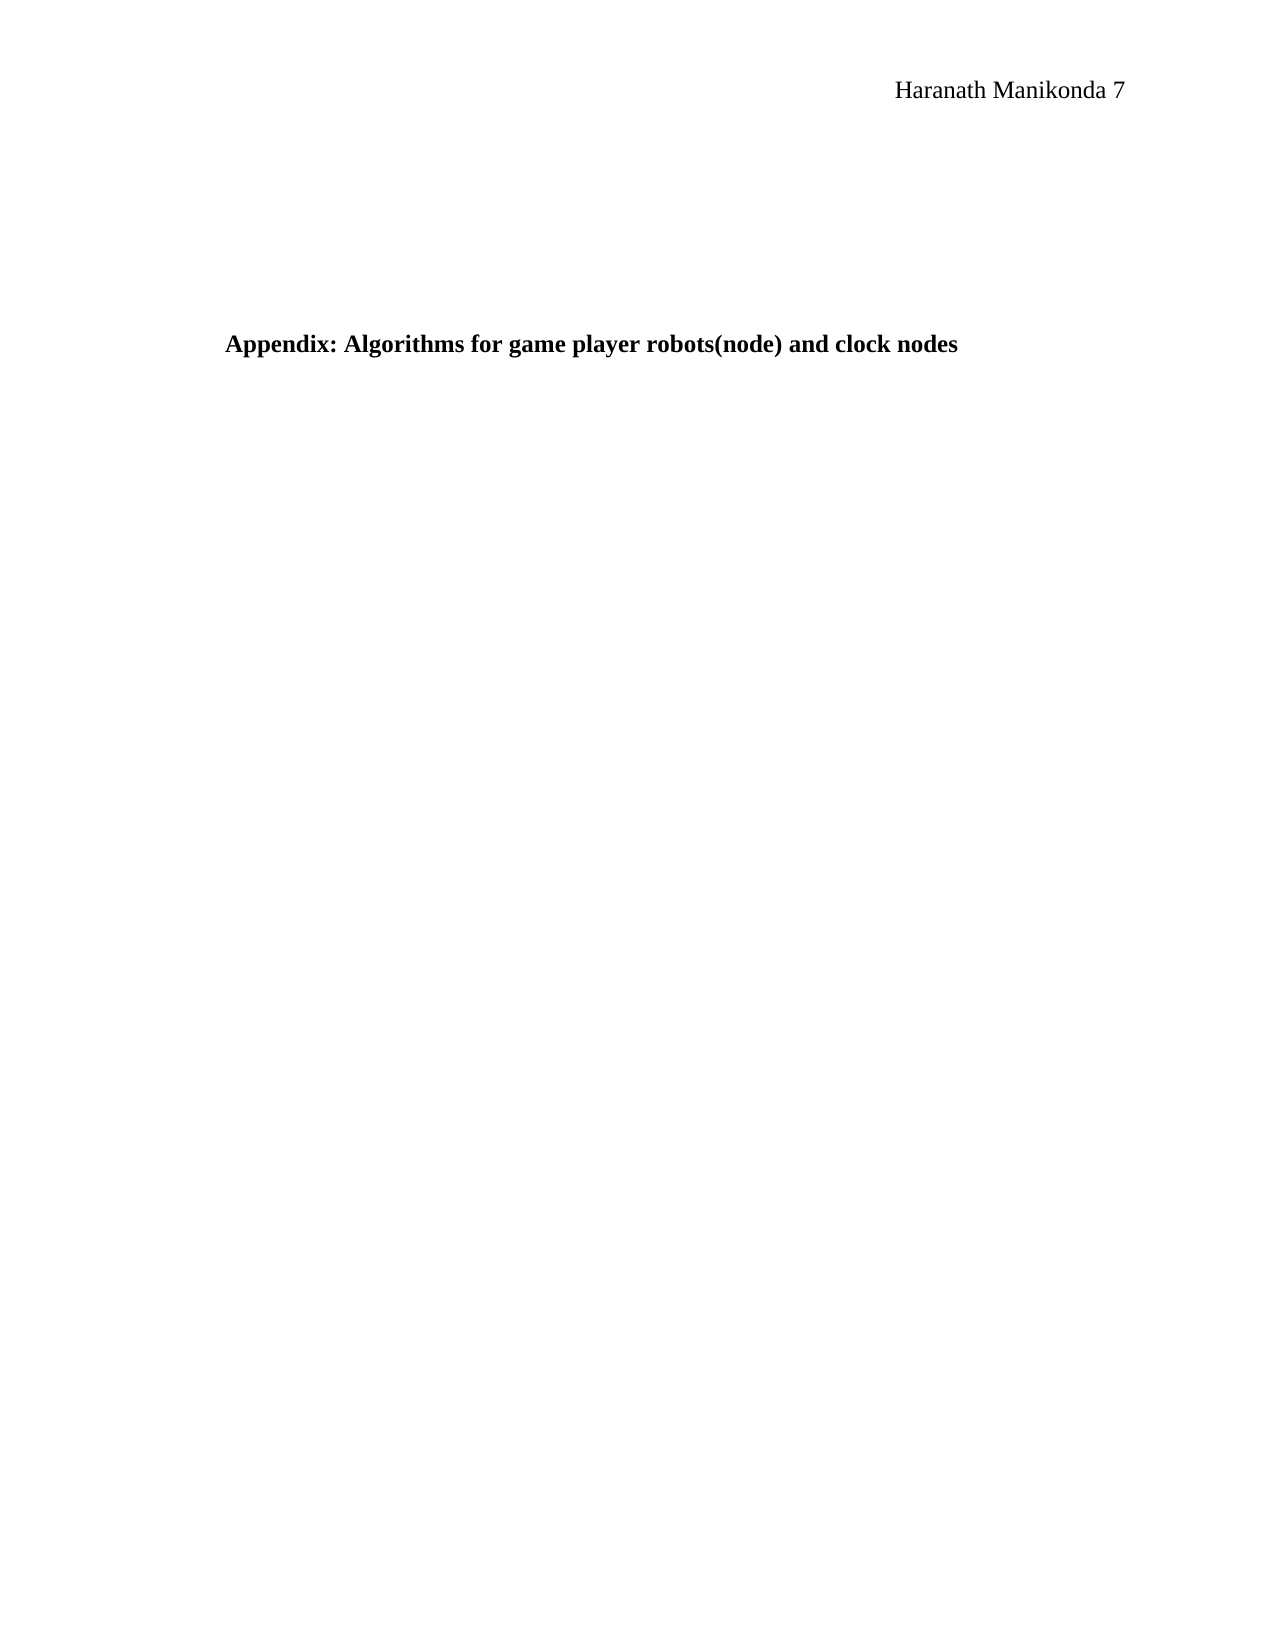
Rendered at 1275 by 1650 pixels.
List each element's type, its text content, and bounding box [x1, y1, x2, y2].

text Appendix: Algorithms for game player robots(node) and clock nodes [225, 329, 1125, 358]
